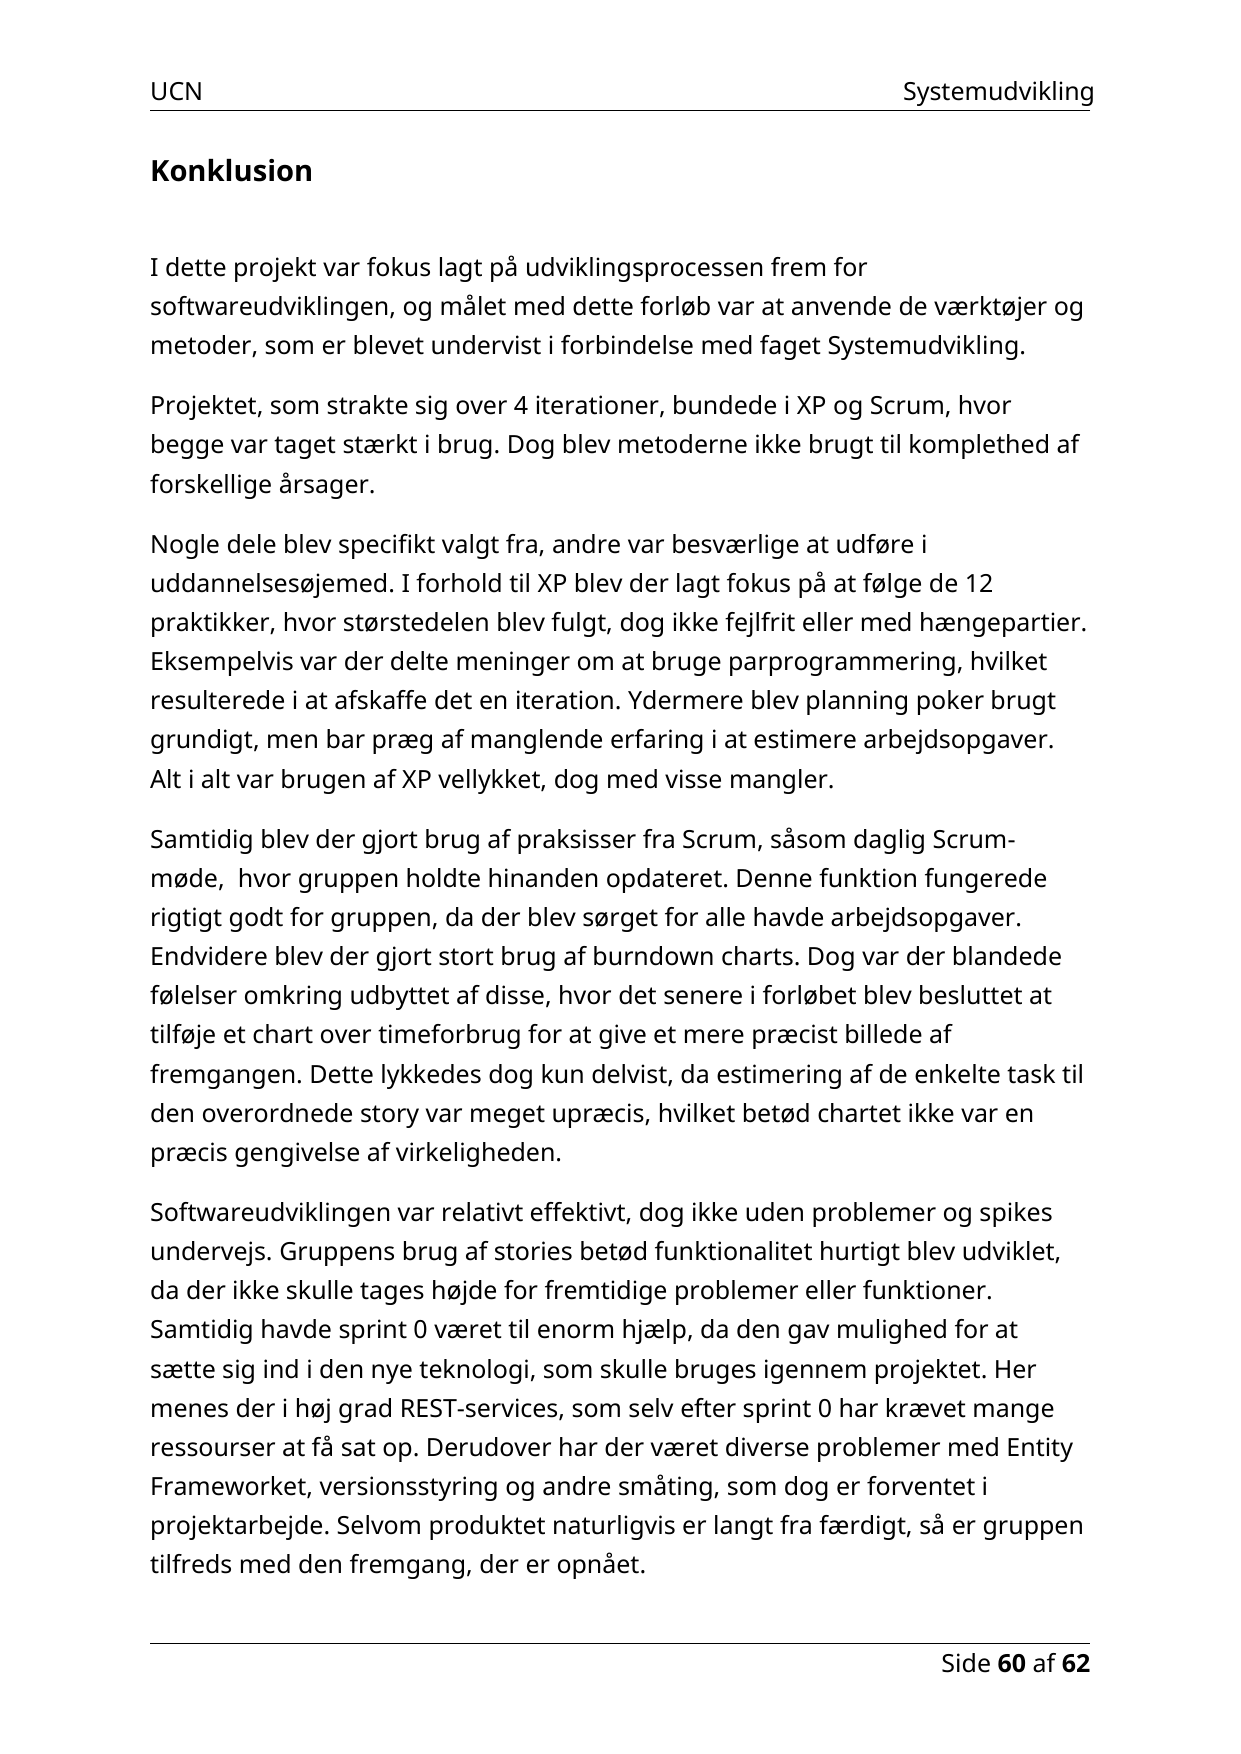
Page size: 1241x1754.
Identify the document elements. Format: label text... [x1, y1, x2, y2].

text Softwareudviklingen var relativt effektivt, dog ikke uden problemer og spikes undervejs. Gruppens brug af stories betød funktionalitet hurtigt blev udviklet, da der ikke skulle tages højde for fremtidige problemer eller funktioner. Samtidig havde sprint 0 været til enorm hjælp, da den gav mulighed for at sætte sig ind i den nye teknologi, som skulle bruges igennem projektet. Her menes der i høj grad REST-services, som selv efter sprint 0 har krævet mange ressourser at få sat op. Derudover har der været diverse problemer med Entity Frameworket, versionsstyring og andre småting, som dog er forventet i projektarbejde. Selvom produktet naturligvis er langt fra færdigt, så er gruppen tilfreds med den fremgang, der er opnået. [150, 1195, 1090, 1581]
text Nogle dele blev specifikt valgt fra, andre var besværlige at udføre i uddannelsesøjemed. I forhold til XP blev der lagt fokus på at følge de 12 praktikker, hvor størstedelen blev fulgt, dog ikke fejlfrit eller med hængepartier. Eksempelvis var der delte meninger om at bruge parprogrammering, hvilket resulterede i at afskaffe det en iteration. Ydermere blev planning poker brugt grundigt, men bar præg af manglende erfaring i at estimere arbejdsopgaver. Alt i alt var brugen af XP vellykket, dog med visse mangler. [150, 526, 1090, 795]
text Konklusion [150, 150, 1090, 190]
text I dette projekt var fokus lagt på udviklingsprocessen frem for softwareudviklingen, og målet med dette forløb var at anvende de værktøjer og metoder, som er blevet undervist i forbindelse med faget Systemudvikling. [150, 250, 1090, 362]
text Projektet, som strakte sig over 4 iterationer, bundede i XP og Scrum, hvor begge var taget stærkt i brug. Dog blev metoderne ikke brugt til komplethed af forskellige årsager. [150, 388, 1090, 500]
text Samtidig blev der gjort brug af praksisser fra Scrum, såsom daglig Scrum-møde, hvor gruppen holdte hinanden opdateret. Denne funktion fungerede rigtigt godt for gruppen, da der blev sørget for alle havde arbejdsopgaver. Endvidere blev der gjort stort brug af burndown charts. Dog var der blandede følelser omkring udbyttet af disse, hvor det senere i forløbet blev besluttet at tilføje et chart over timeforbrug for at give et mere præcist billede af fremgangen. Dette lykkedes dog kun delvist, da estimering af de enkelte task til den overordnede story var meget upræcis, hvilket betød chartet ikke var en præcis gengivelse af virkeligheden. [150, 821, 1090, 1169]
